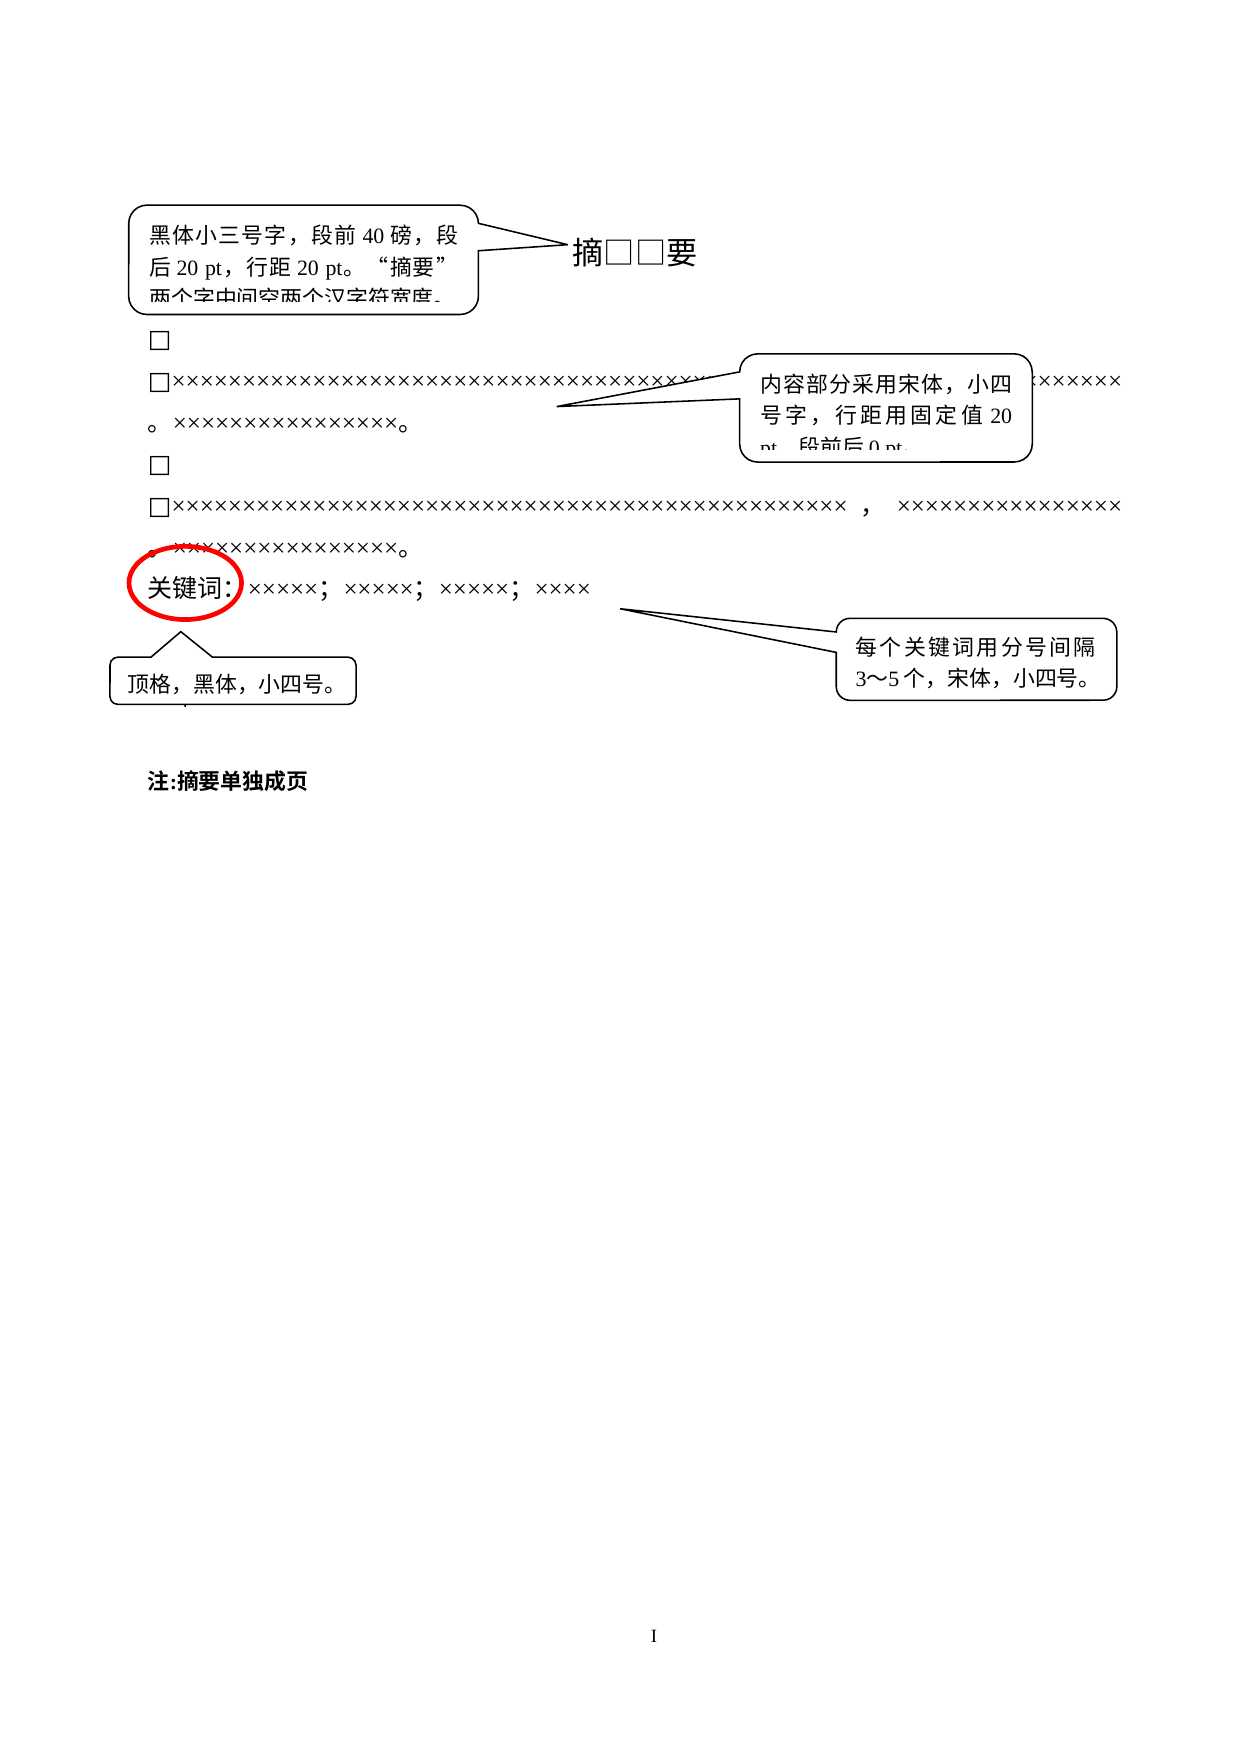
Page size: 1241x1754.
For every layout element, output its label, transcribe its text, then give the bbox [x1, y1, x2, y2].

text □□××××××××××××××××××××××××××××××××××××××××××××××××，××××××××××××××××。××××××××××××××××。 [148, 439, 1122, 564]
text 关键词：×××××；×××××；×××××；×××× [148, 564, 239, 606]
text □□××××××××××××××××××××××××××××××××××××××××××××××××，××××××××××××××××。××××××××××××××××。 [148, 314, 1122, 439]
subtitle 摘□□要 [480, 231, 1122, 273]
text 关键词：×××××；×××××；×××××；×××× [234, 564, 1122, 606]
text 注:摘要单独成页 [148, 764, 1122, 796]
